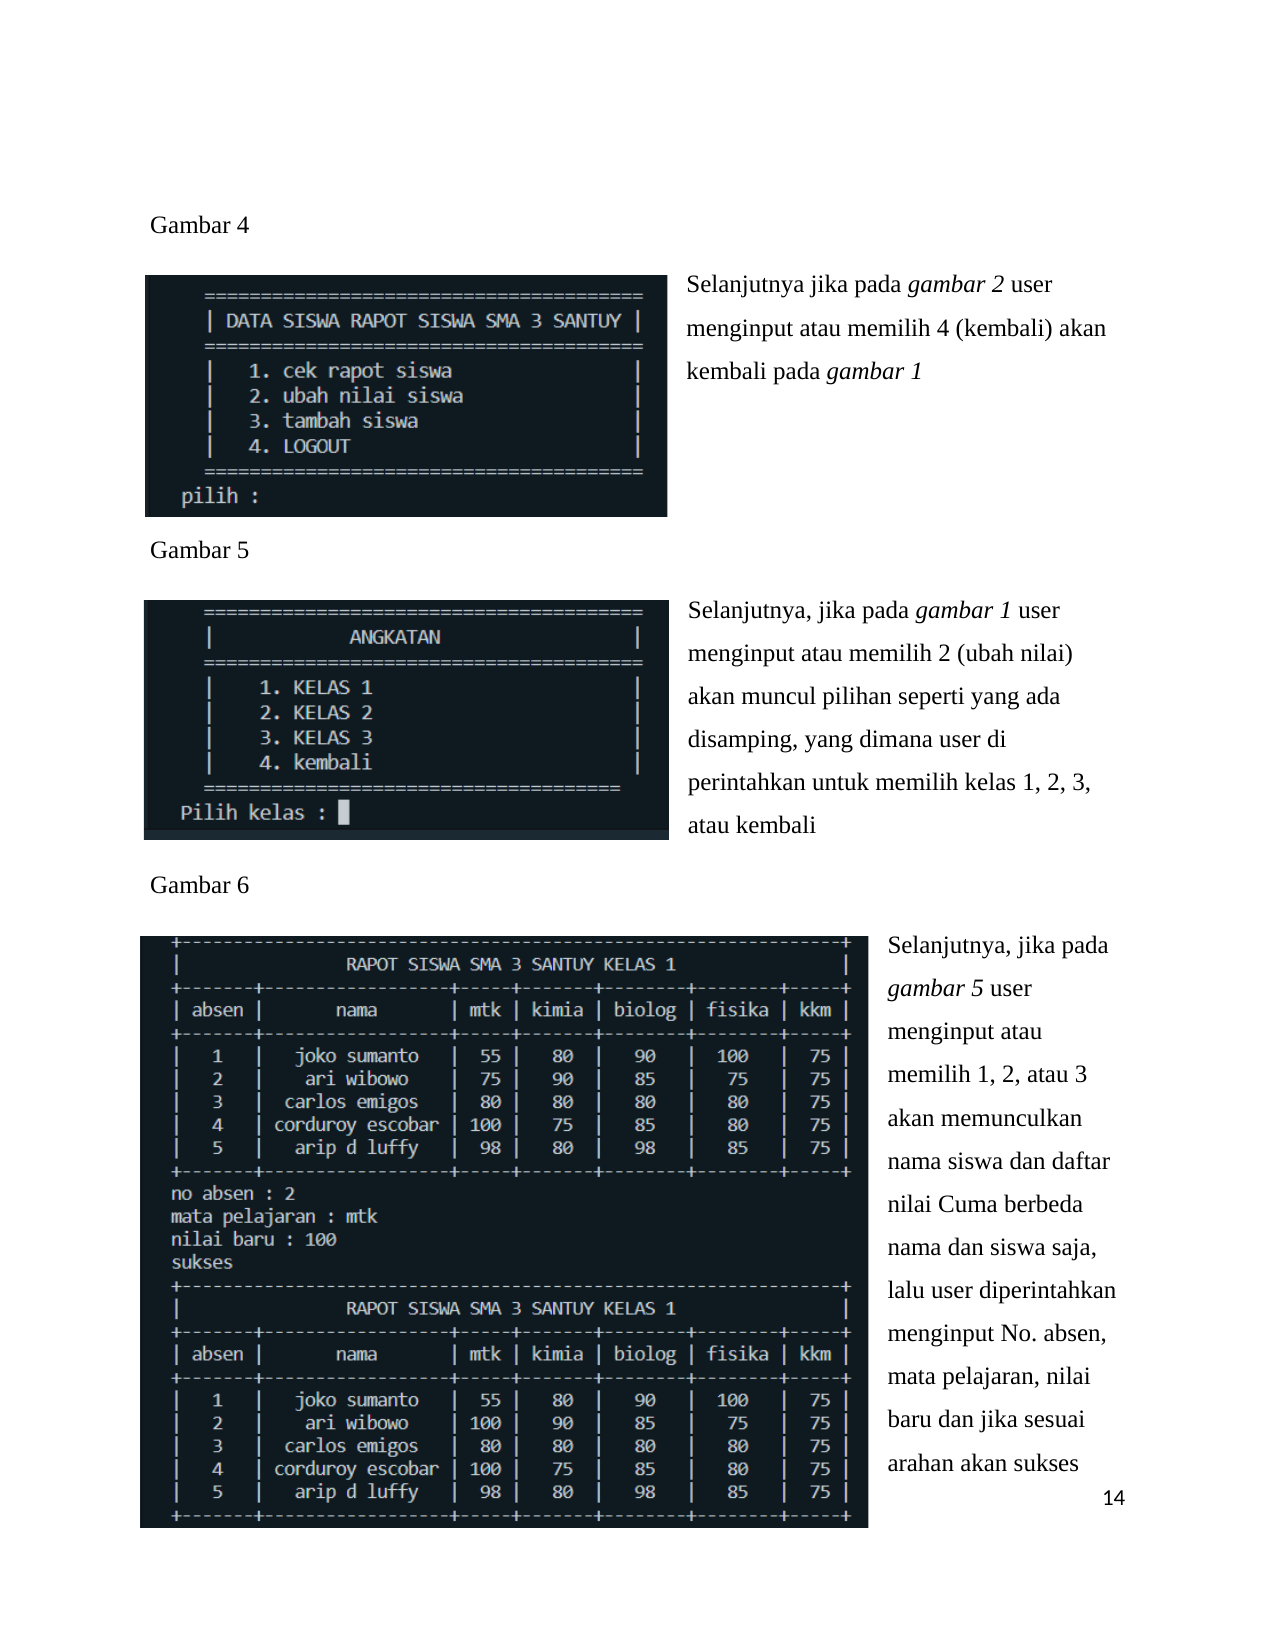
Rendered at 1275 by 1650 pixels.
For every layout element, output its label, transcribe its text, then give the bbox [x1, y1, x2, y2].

picture [140, 936, 869, 1528]
text Gambar 5 [150, 535, 1125, 564]
text Selanjutnya jika pada gambar 2 user menginput atau memilih 4 (kembali) akan kembali pada gambar 1 [150, 269, 1125, 384]
picture [145, 275, 668, 517]
picture [143, 600, 669, 840]
text Gambar 6 [150, 870, 1125, 899]
text Gambar 4 [150, 210, 1125, 238]
